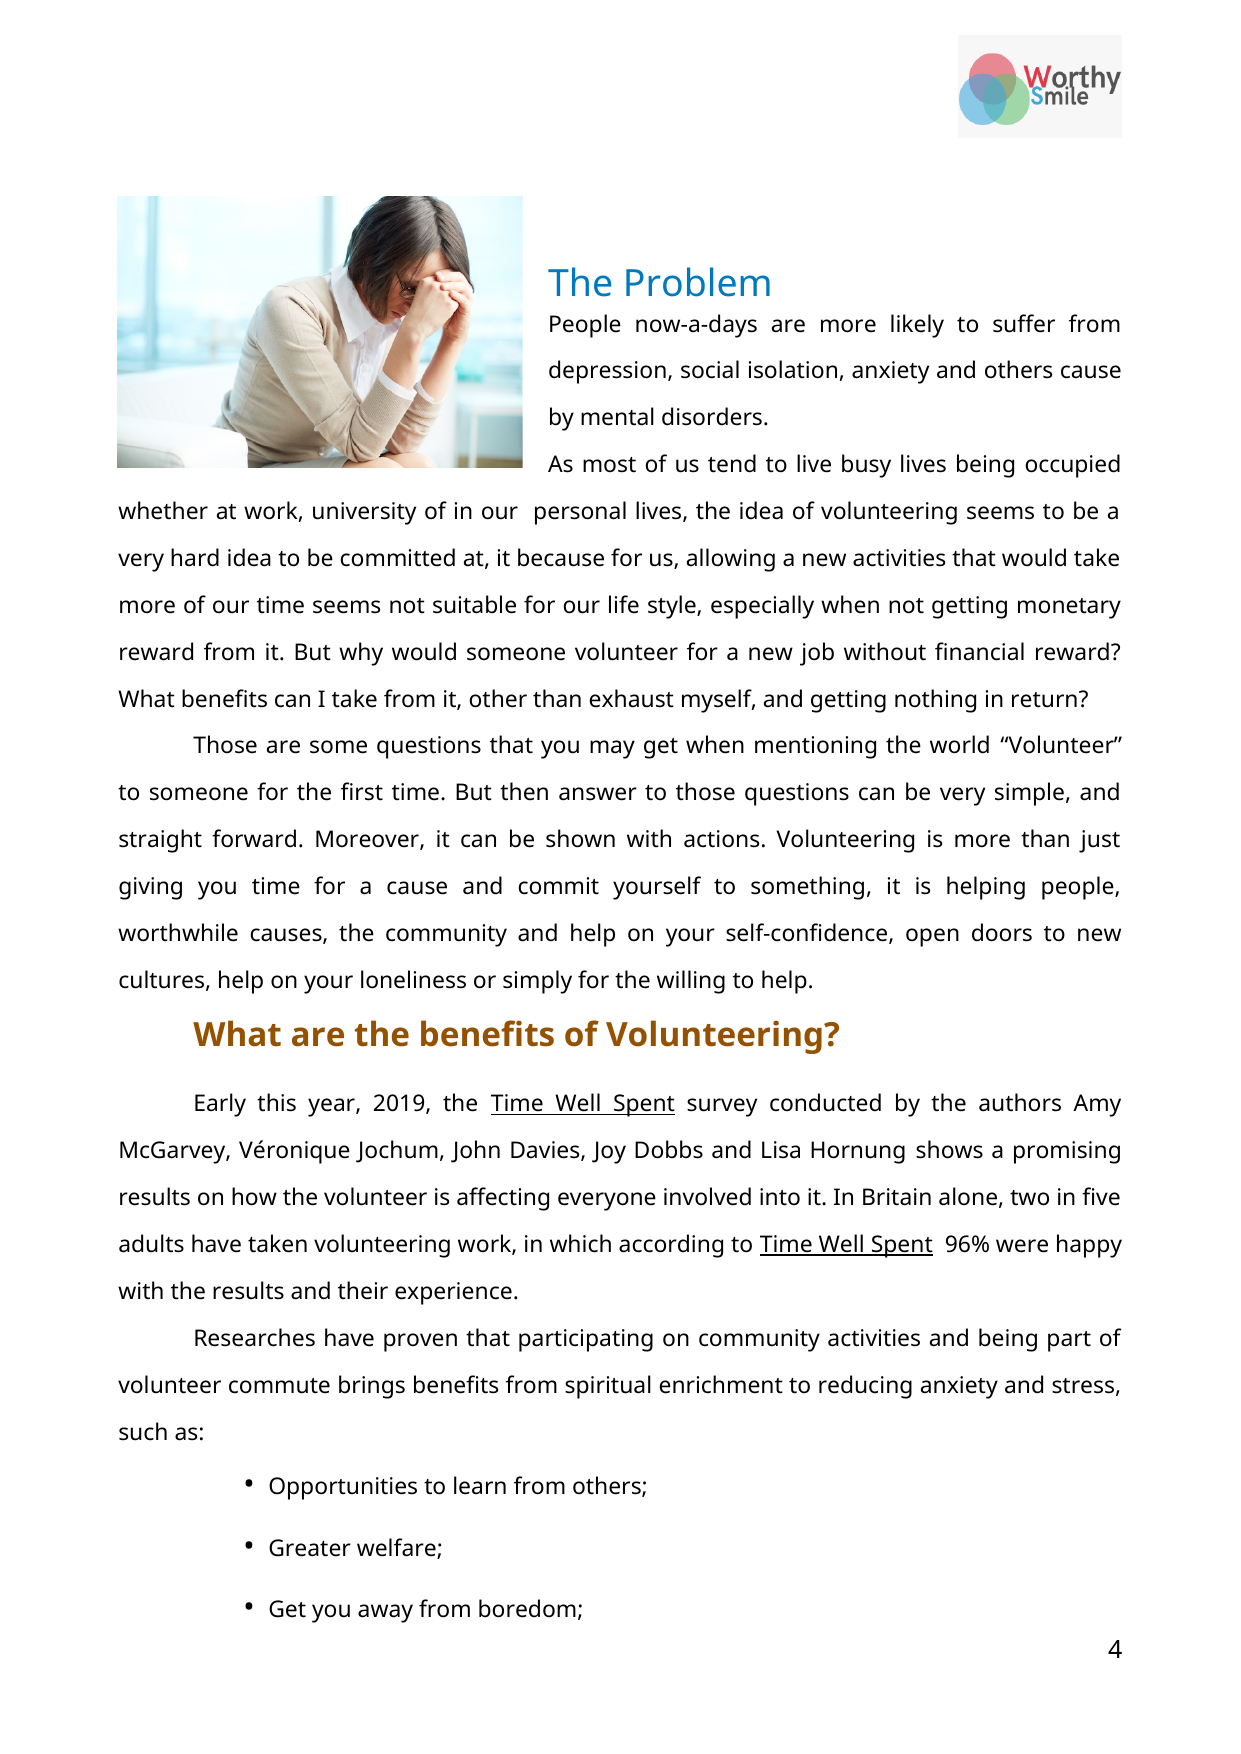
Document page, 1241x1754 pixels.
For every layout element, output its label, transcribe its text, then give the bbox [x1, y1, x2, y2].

text Researches have proven that participating on community activities and being part of volunteer commute brings benefits from spiritual enrichment to reducing anxiety and stress, such as: [118, 1322, 1122, 1447]
list Get you away from boredom; [243, 1586, 1122, 1627]
text Those are some questions that you may get when mentioning the world “Volunteer” to someone for the first time. But then answer to those questions can be very simple, and straight forward. Moreover, it can be shown with actions. Volunteering is more than just giving you time for a cause and commit yourself to something, it is helping people, worthwhile causes, the community and help on your self-confidence, open doors to new cultures, help on your loneliness or simply for the willing to help. [118, 729, 1122, 995]
picture [117, 196, 523, 468]
picture [957, 35, 1123, 138]
text Early this year, 2019, the Time Well Spent survey conducted by the authors Amy McGarvey, Véronique Jochum, John Davies, Joy Dobbs and Lisa Hornung shows a promising results on how the volunteer is affecting everyone involved into it. In Britain alone, two in five adults have taken volunteering work, in which according to Time Well Spent 96% were happy with the results and their experience. [118, 1087, 1122, 1306]
text People now-a-days are more likely to suffer from depression, social isolation, anxiety and others cause by mental disorders. [523, 307, 1122, 432]
list Greater welfare; [243, 1524, 1122, 1565]
list Opportunities to learn from others; [243, 1462, 1122, 1503]
subtitle The Problem [523, 256, 1122, 307]
subtitle What are the benefits of Volunteering? [118, 1011, 1122, 1056]
text As most of us tend to live busy lives being occupied whether at work, university of in our personal lives, the idea of volunteering seems to be a very hard idea to be committed at, it because for us, allowing a new activities that would take more of our time seems not suitable for our life style, especially when not getting monetary reward from it. But why would someone volunteer for a new job without financial reward? What benefits can I take from it, other than exhaust myself, and getting nothing in return? [118, 448, 1122, 714]
